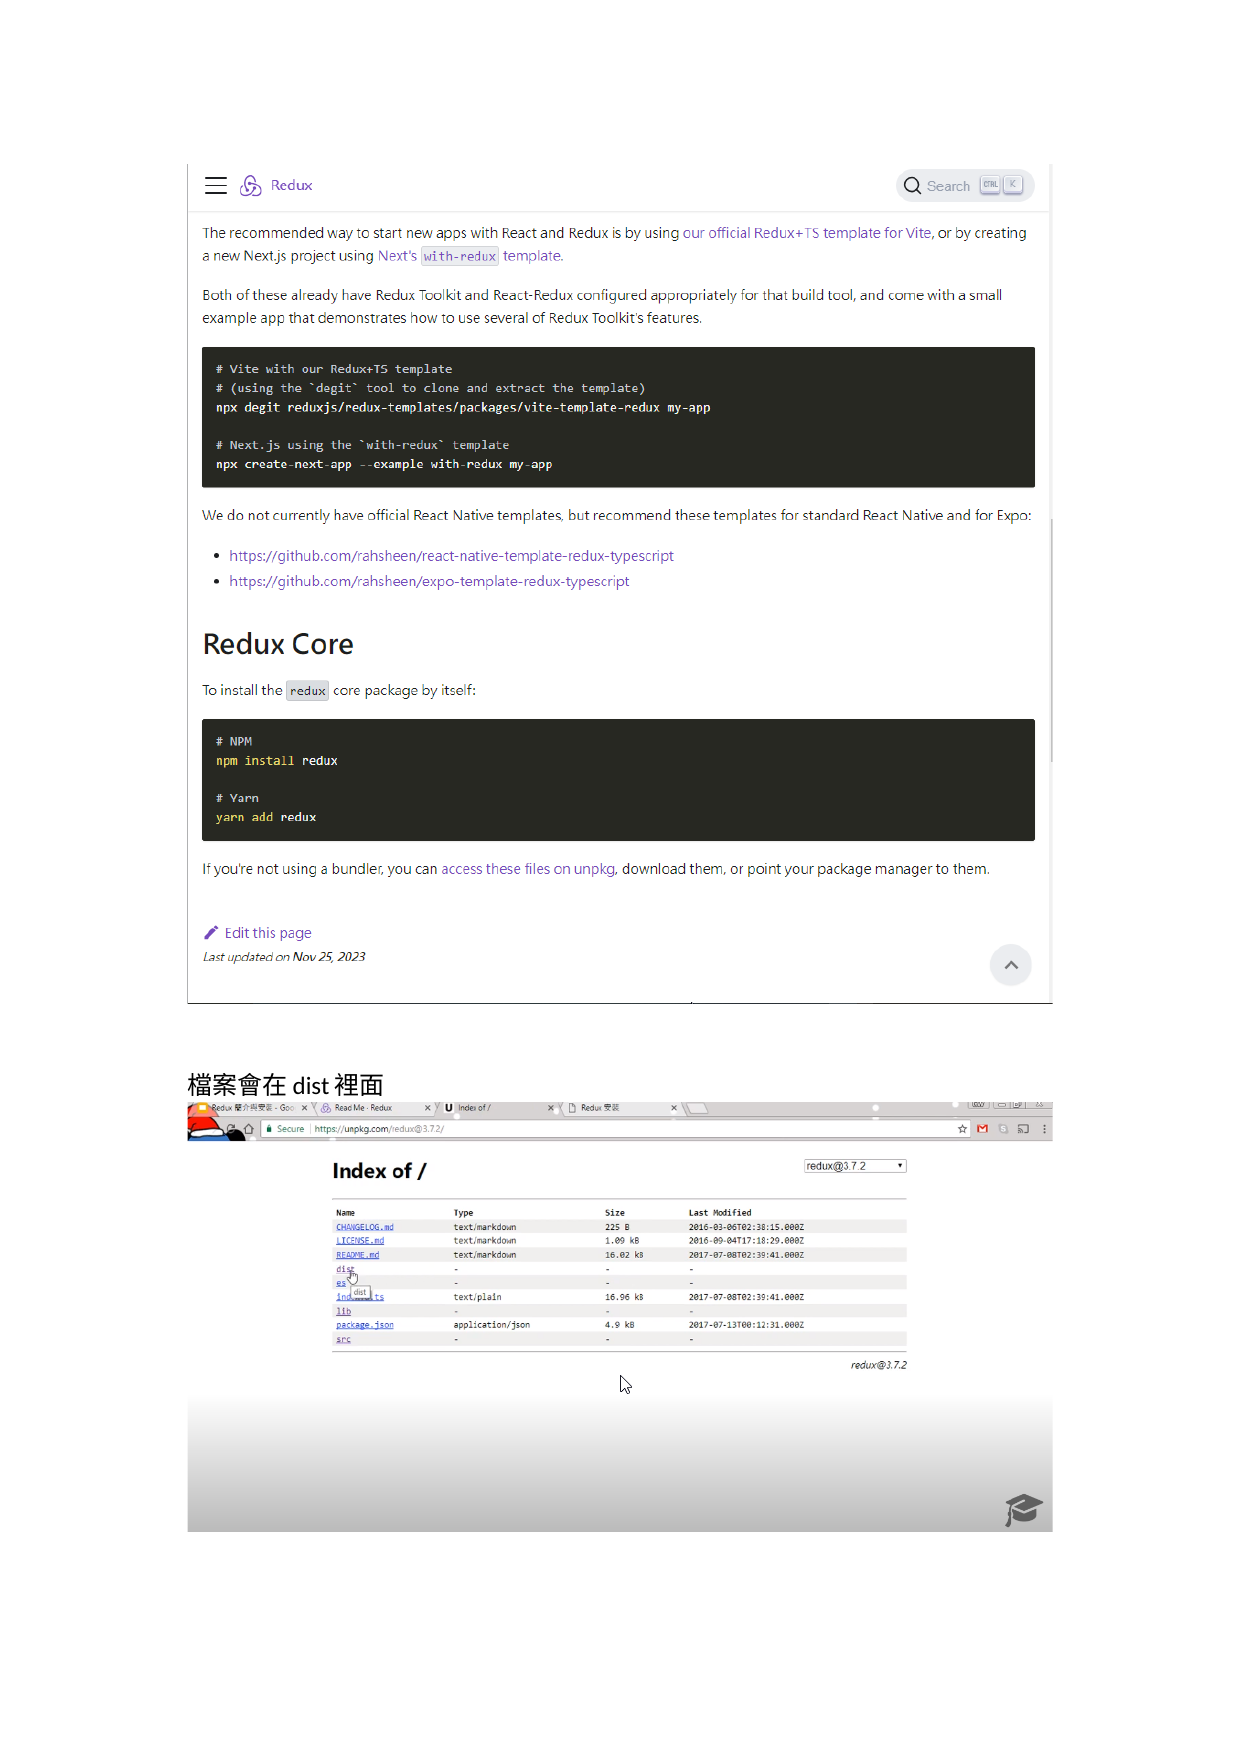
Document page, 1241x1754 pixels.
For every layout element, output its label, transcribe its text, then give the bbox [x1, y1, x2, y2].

text 檔案會在dist裡面 [187, 1064, 1053, 1102]
picture [187, 164, 1053, 1004]
picture [187, 1102, 1053, 1532]
